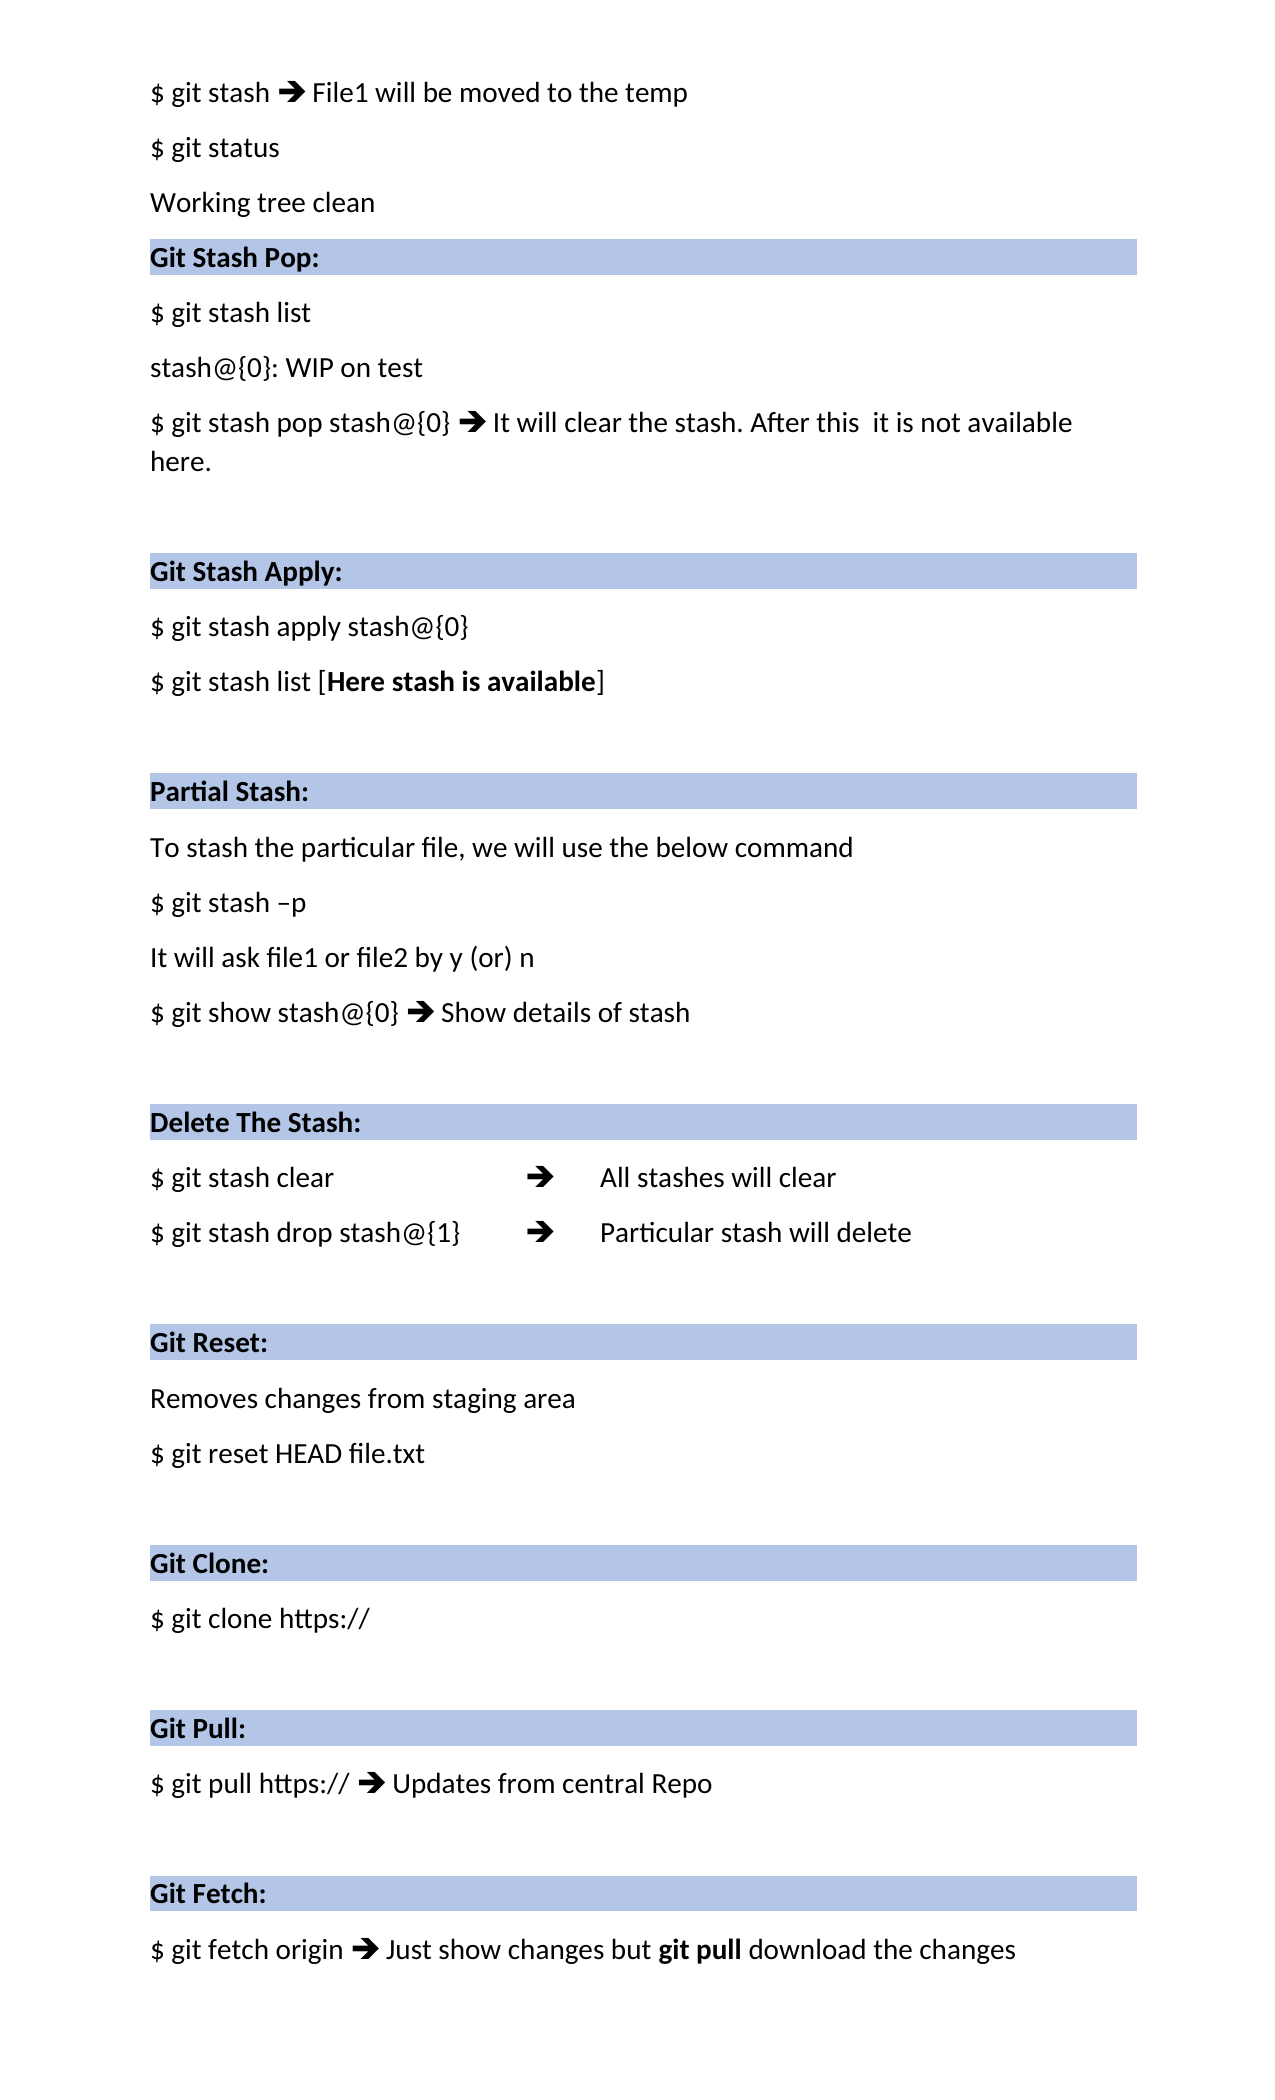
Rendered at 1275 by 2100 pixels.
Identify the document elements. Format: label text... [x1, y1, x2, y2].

text $ git reset HEAD file.txt [150, 1435, 1137, 1470]
text $ git stash drop stash@{1} Particular stash will delete [150, 1214, 1137, 1250]
text Git Stash Apply: [150, 553, 1137, 589]
text Removes changes from staging area [150, 1380, 1137, 1415]
text Working tree clean [150, 184, 1137, 220]
text $ git stash clear All stashes will clear [150, 1159, 1137, 1195]
text Git Pull: [150, 1710, 1137, 1746]
text $ git pull https:// Updates from central Repo [150, 1765, 1137, 1801]
text $ git stash –p [150, 884, 1137, 919]
text Git Stash Pop: [150, 239, 1137, 275]
text Git Reset: [150, 1324, 1137, 1360]
text $ git status [150, 129, 1137, 164]
text $ git stash File1 will be moved to the temp [150, 74, 1137, 109]
text $ git stash apply stash@{0} [150, 608, 1137, 644]
text $ git fetch origin Just show changes but git pull download the changes [150, 1931, 1137, 1966]
text $ git clone https:// [150, 1600, 1137, 1636]
text stash@{0}: WIP on test [150, 349, 1137, 385]
text $ git stash list [Here stash is available] [150, 663, 1137, 699]
text $ git stash list [150, 294, 1137, 330]
text Partial Stash: [150, 773, 1137, 809]
text To stash the particular file, we will use the below command [150, 829, 1137, 864]
text Git Fetch: [150, 1876, 1137, 1911]
text Delete The Stash: [150, 1104, 1137, 1140]
text Git Clone: [150, 1545, 1137, 1581]
text $ git stash pop stash@{0} It will clear the stash. After this it is not available here. [150, 404, 1137, 478]
text $ git show stash@{0} Show details of stash [150, 994, 1137, 1029]
text It will ask file1 or file2 by y (or) n [150, 939, 1137, 974]
